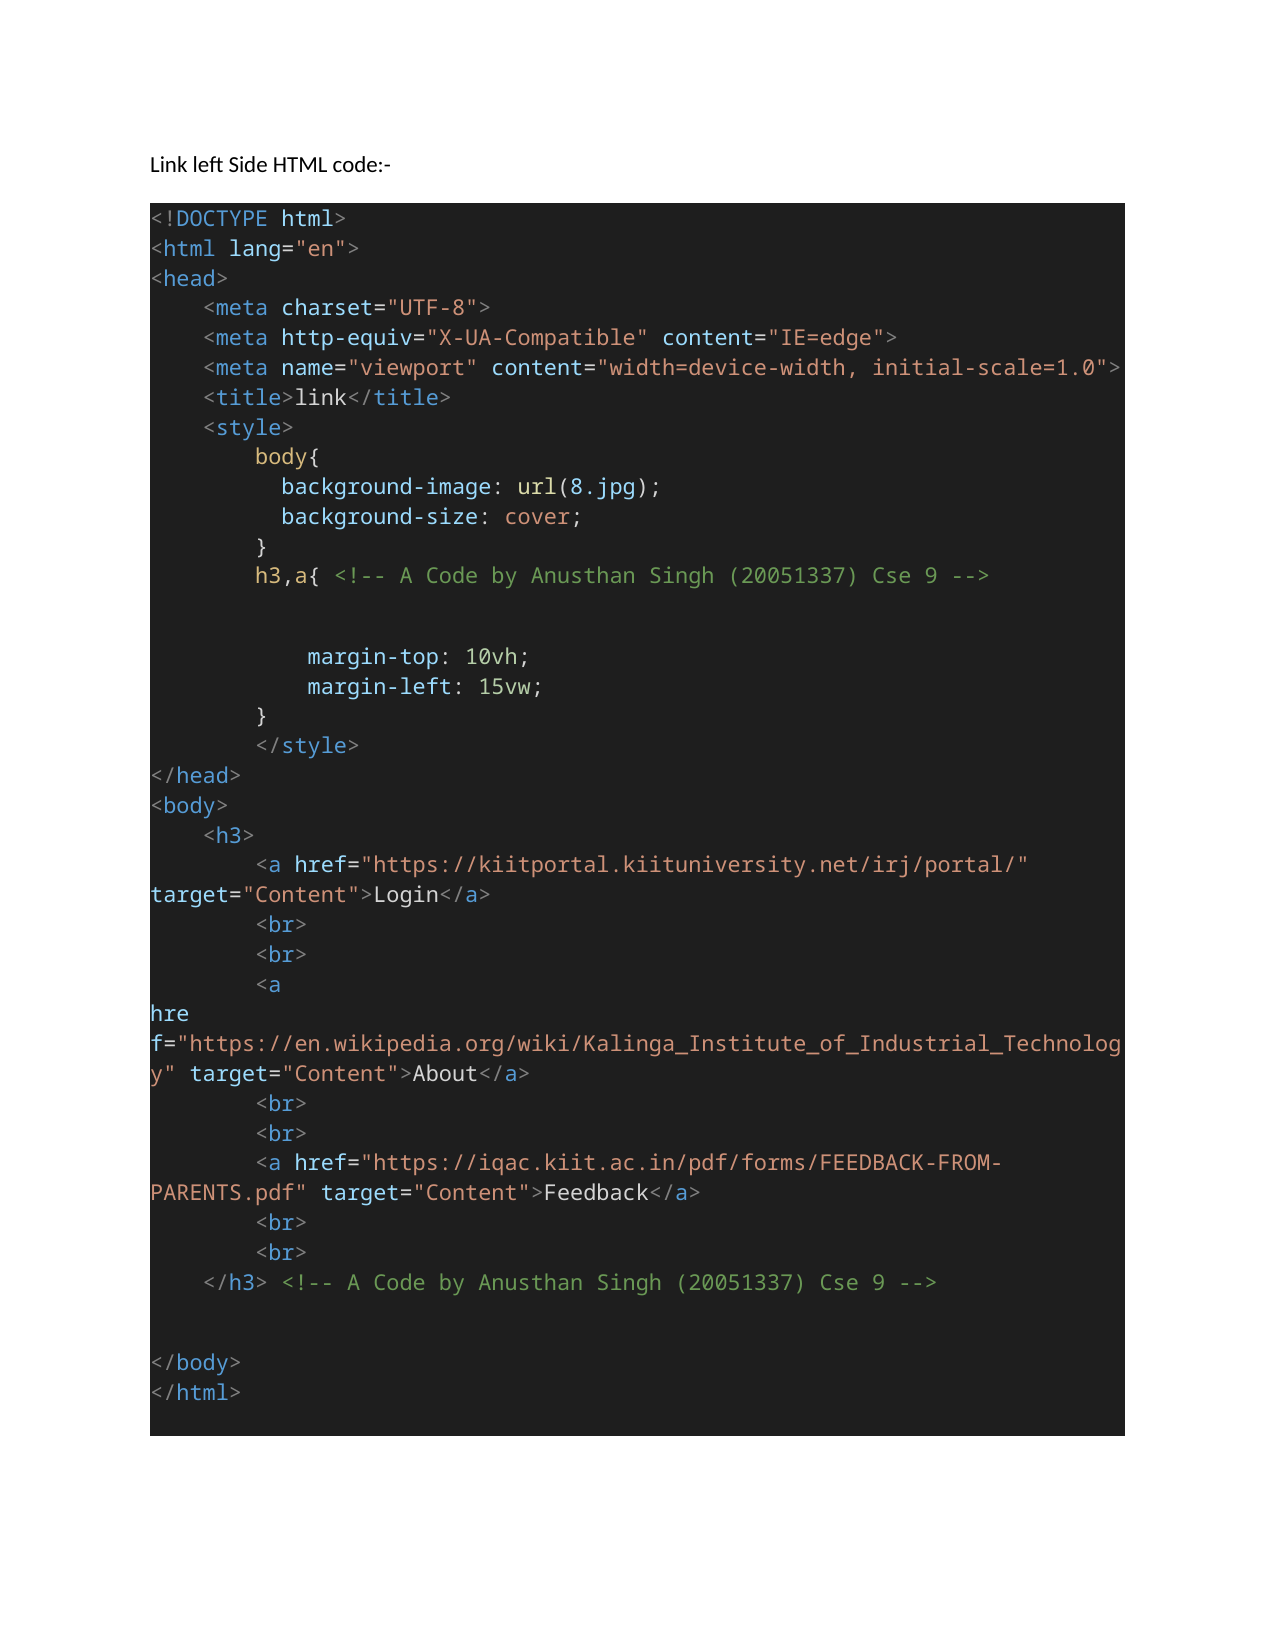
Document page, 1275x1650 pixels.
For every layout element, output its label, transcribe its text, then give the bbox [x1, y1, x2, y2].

text <br> [150, 909, 1125, 939]
text </head> [150, 760, 1125, 790]
text </html> [150, 1377, 1125, 1407]
text <a href="https://en.wikipedia.org/wiki/Kalinga_Institute_of_Industrial_Technology" target="Content">About</a> [150, 969, 1125, 1088]
text <br> [150, 939, 1125, 969]
text <!DOCTYPE html> [150, 203, 1125, 233]
text <html lang="en"> [150, 233, 1125, 263]
text <meta charset="UTF-8"> [150, 292, 1125, 322]
text <meta name="viewport" content="width=device-width, initial-scale=1.0"> [150, 352, 1125, 382]
text <a href="https://kiitportal.kiituniversity.net/irj/portal/" target="Content">Login</a> [150, 849, 1125, 909]
text background-size: cover; [150, 501, 1125, 531]
text Link left Side HTML code:- [150, 150, 1125, 178]
text </style> [150, 730, 1125, 760]
text </body> [150, 1347, 1125, 1377]
text margin-top: 10vh; [150, 641, 1125, 671]
text background-image: url(8.jpg); [150, 471, 1125, 501]
text <br> [150, 1237, 1125, 1267]
text <br> [150, 1088, 1125, 1118]
text h3,a{ <!-- A Code by Anusthan Singh (20051337) Cse 9 --> [150, 561, 1125, 590]
text body{ [150, 441, 1125, 471]
text } [150, 701, 1125, 730]
text <h3> [150, 820, 1125, 849]
text <head> [150, 263, 1125, 292]
text </h3> <!-- A Code by Anusthan Singh (20051337) Cse 9 --> [150, 1267, 1125, 1296]
text <title>link</title> [150, 382, 1125, 412]
text <br> [150, 1207, 1125, 1237]
text <meta http-equiv="X-UA-Compatible" content="IE=edge"> [150, 322, 1125, 352]
text <a href="https://iqac.kiit.ac.in/pdf/forms/FEEDBACK-FROM-PARENTS.pdf" target="Content">Feedback</a> [150, 1147, 1125, 1207]
text <body> [150, 790, 1125, 820]
text <style> [150, 412, 1125, 441]
text margin-left: 15vw; [150, 671, 1125, 701]
text } [150, 531, 1125, 561]
text <br> [150, 1118, 1125, 1147]
